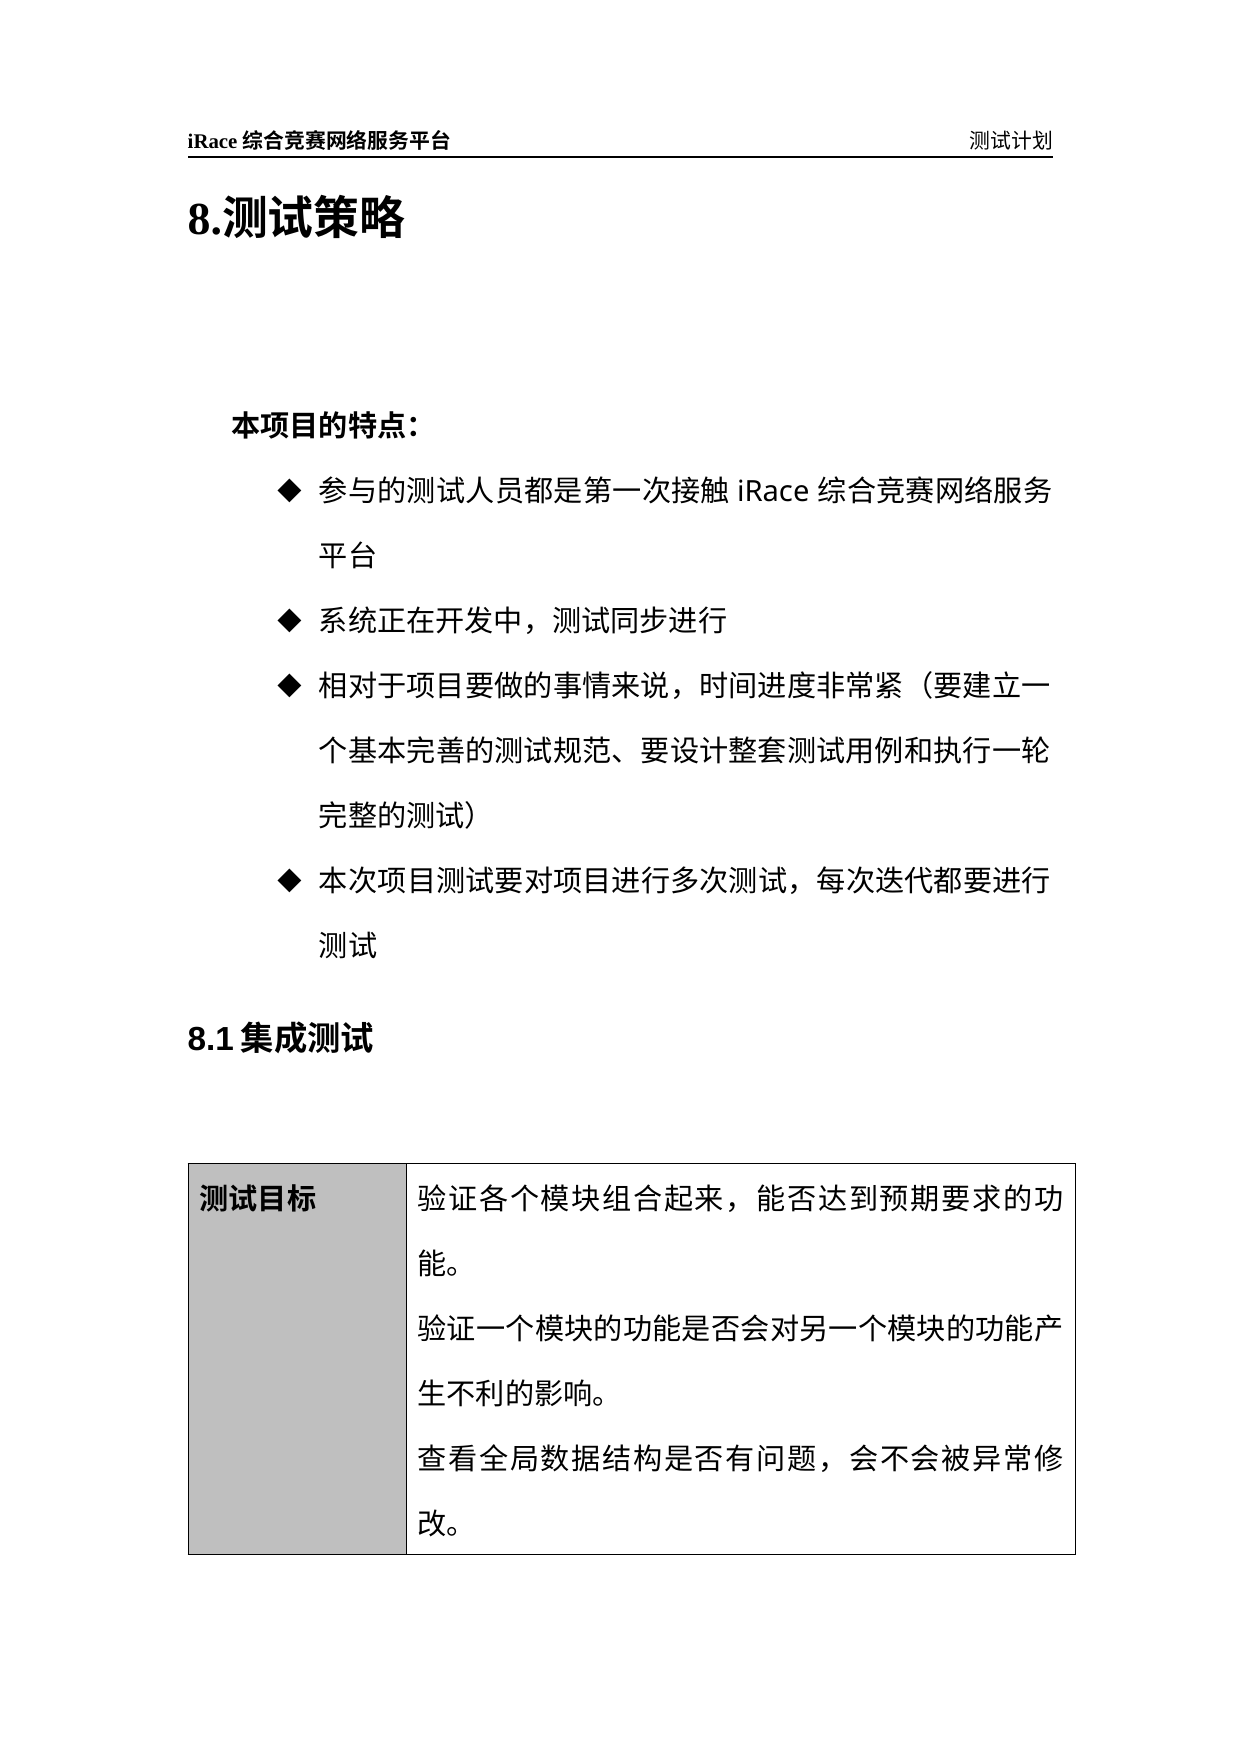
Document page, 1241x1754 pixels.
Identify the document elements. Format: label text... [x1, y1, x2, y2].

table_header 验证各个模块组合起来，能否达到预期要求的功能。 验证一个模块的功能是否会对另一个模块的功能产生不利的影响。 查看全局数据结构是否有问题，会不会被异常修改。 [407, 1164, 1075, 1554]
subtitle 8.测试策略 [187, 166, 1053, 263]
list 系统正在开发中，测试同步进行 [275, 586, 1053, 651]
list 相对于项目要做的事情来说，时间进度非常紧（要建立一个基本完善的测试规范、要设计整套测试用例和执行一轮完整的测试） [275, 651, 1053, 846]
table_header 测试目标 [189, 1164, 406, 1554]
list 本次项目测试要对项目进行多次测试，每次迭代都要进行测试 [275, 846, 1053, 976]
list 参与的测试人员都是第一次接触iRace 综合竞赛网络服务平台 [275, 456, 1053, 586]
subtitle 8.1集成测试 [187, 1003, 1053, 1068]
text 本项目的特点： [231, 391, 1053, 456]
